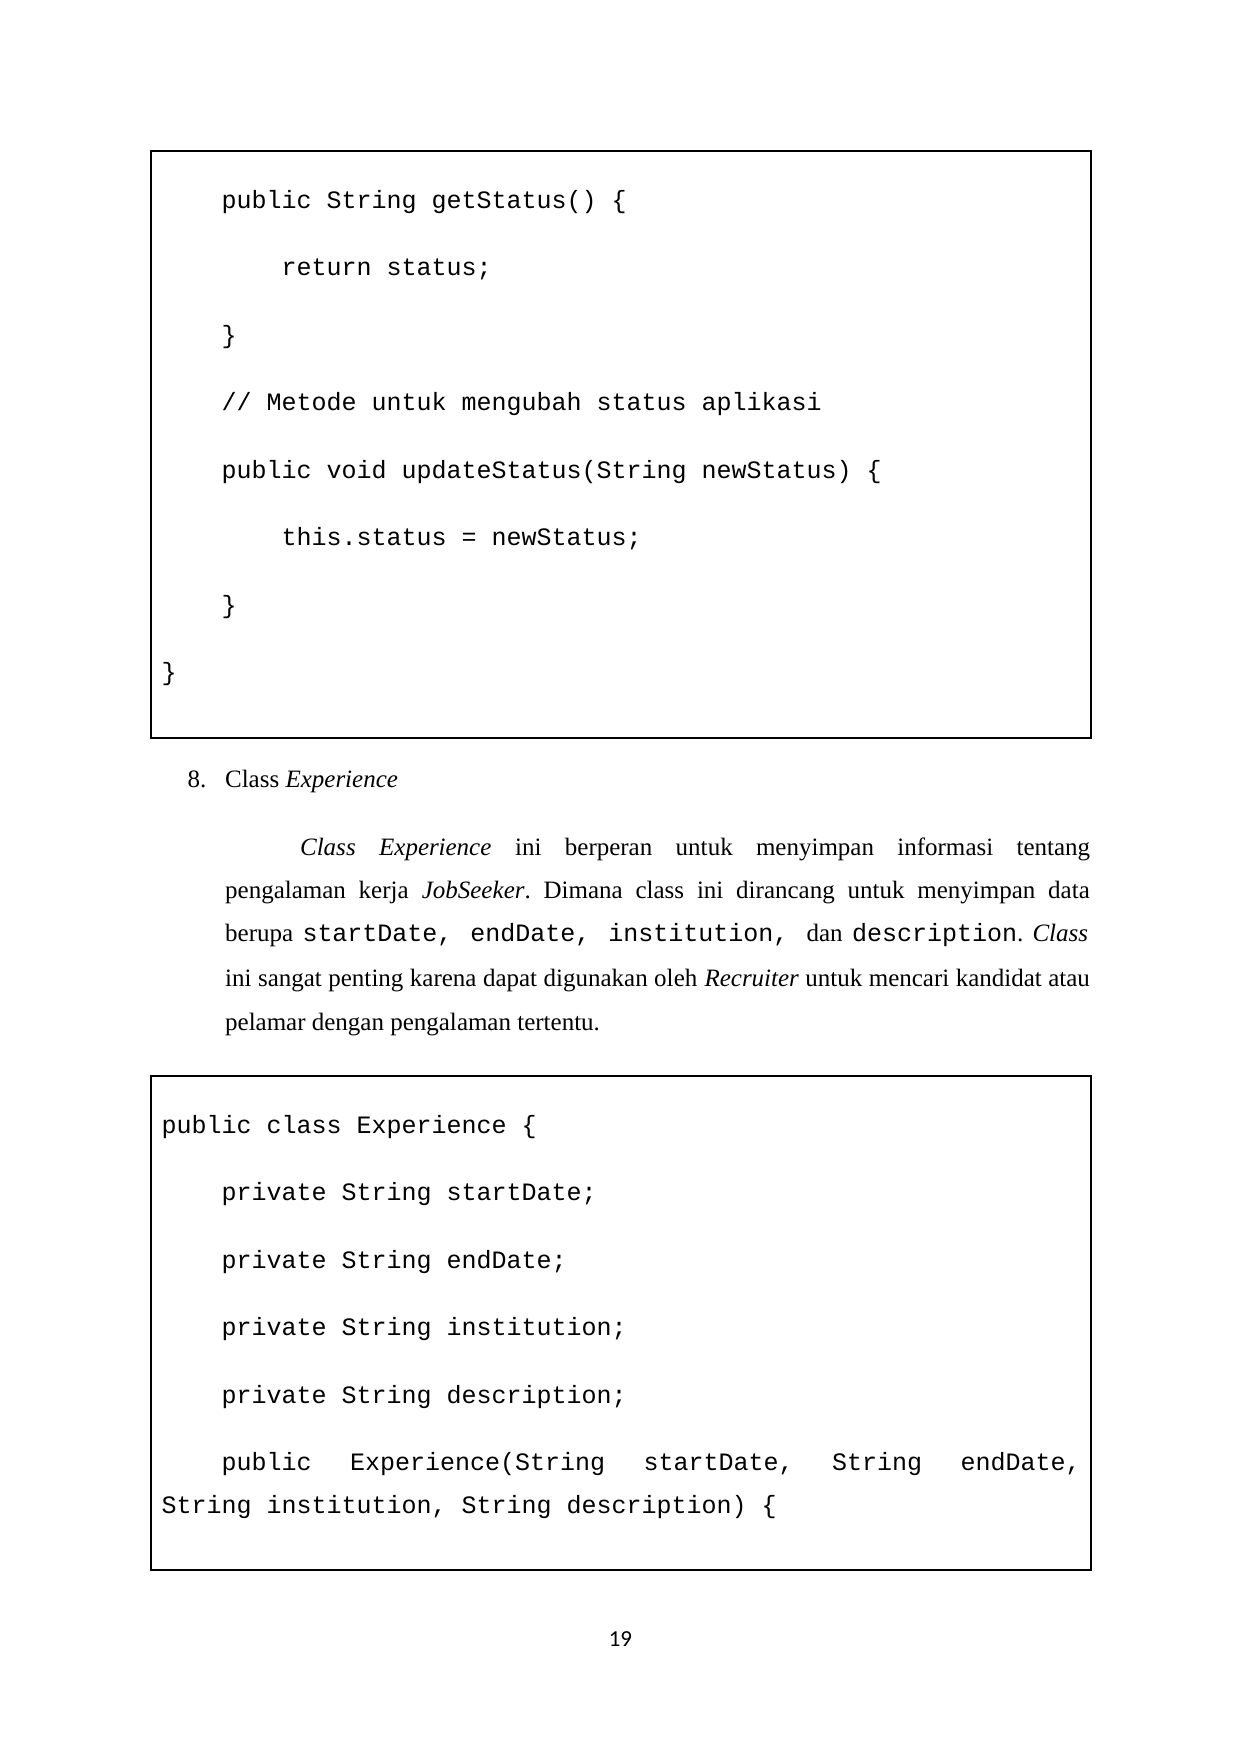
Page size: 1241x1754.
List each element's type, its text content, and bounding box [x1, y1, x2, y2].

text Class Experience ini berperan untuk menyimpan informasi tentang pengalaman kerja JobSeeker. Dimana class ini dirancang untuk menyimpan data berupa startDate, endDate, institution, dan description. Class ini sangat penting karena dapat digunakan oleh Recruiter untuk mencari kandidat atau pelamar dengan pengalaman tertentu. [225, 832, 1090, 1035]
list Class Experience [187, 764, 1090, 793]
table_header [152, 152, 1090, 737]
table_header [152, 1077, 1090, 1569]
